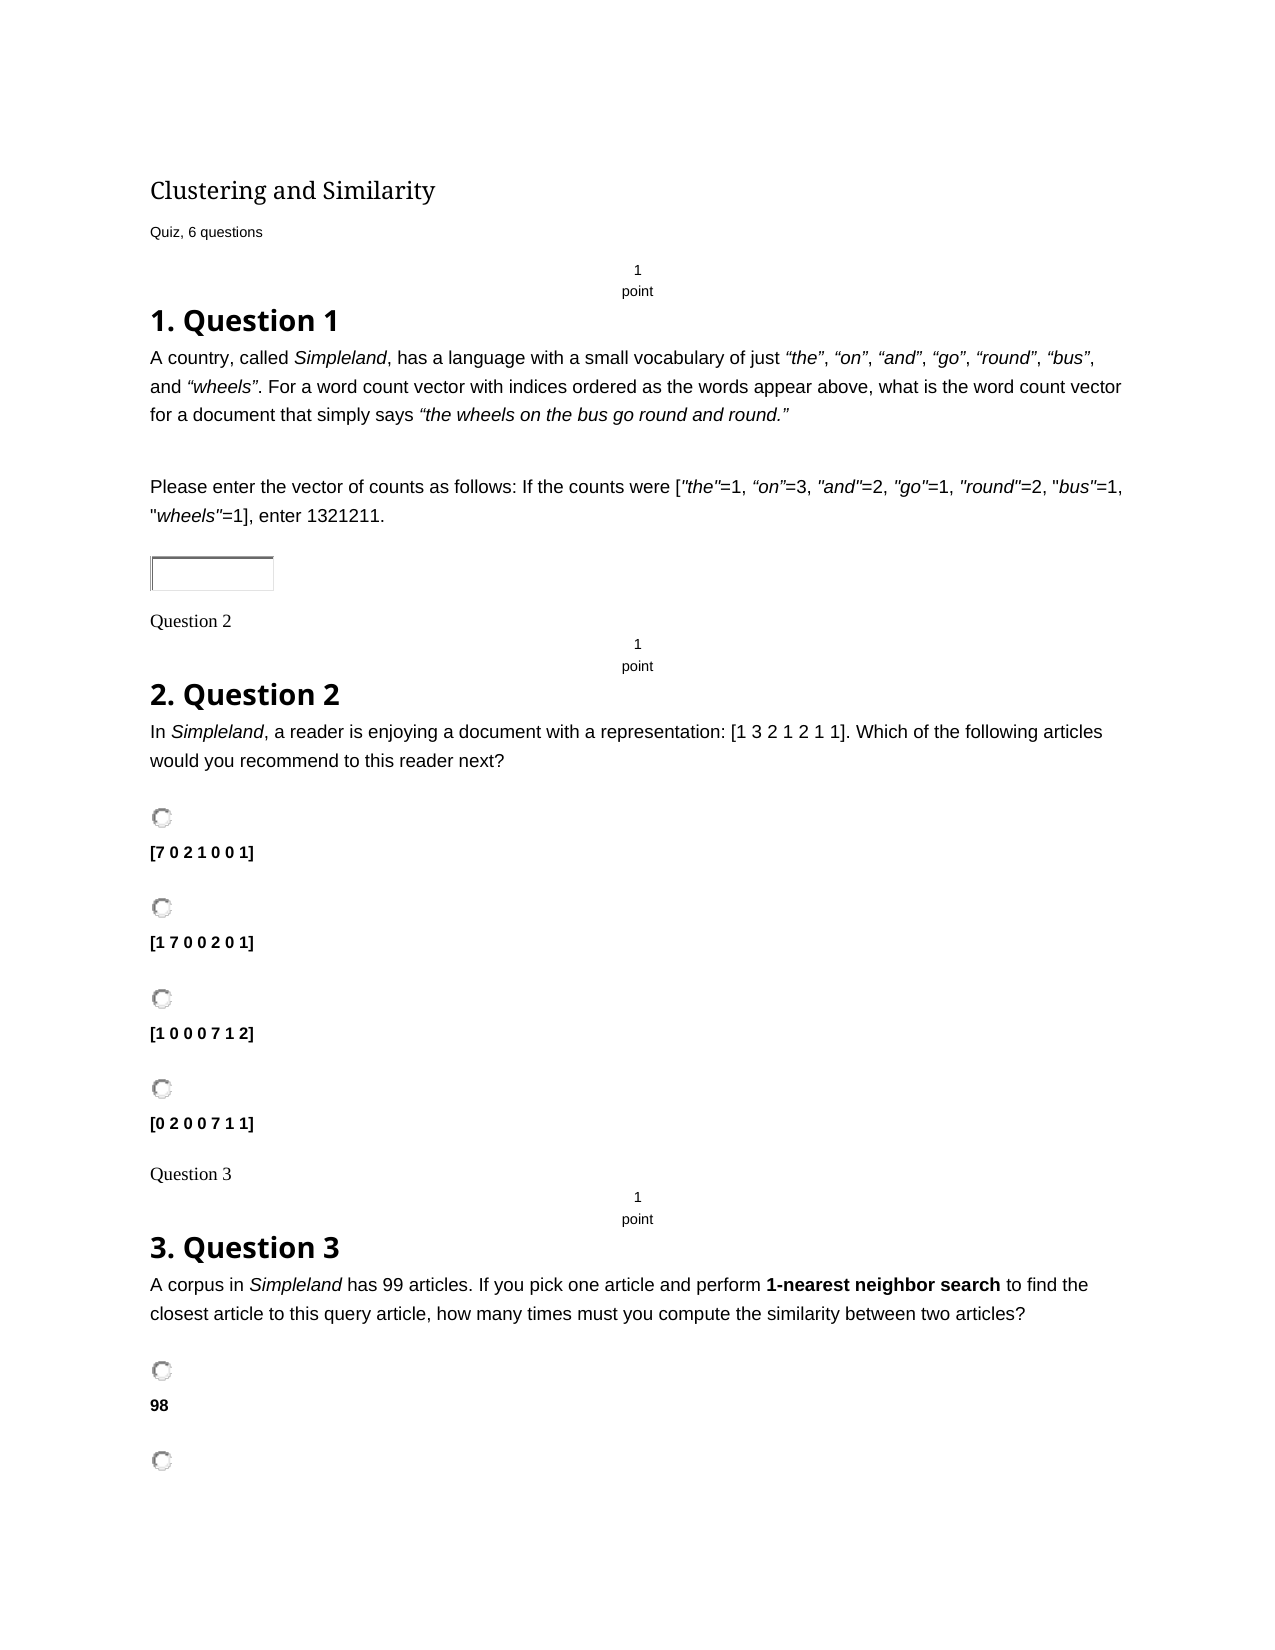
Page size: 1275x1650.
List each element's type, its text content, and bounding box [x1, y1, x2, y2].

text 1. Question 1 [150, 300, 1125, 339]
text Quiz, 6 questions [150, 218, 1125, 240]
text Clustering and Similarity [150, 174, 1125, 207]
text 1 point [150, 1184, 1125, 1227]
text 98 [150, 1391, 1125, 1415]
text A corpus in Simpleland has 99 articles. If you pick one article and perform 1-nearest neighbor search to find the closest article to this query article, how many times must you compute the similarity between two articles? [150, 1267, 1125, 1324]
text 3. Question 3 [150, 1227, 1125, 1267]
text [0 2 0 0 7 1 1] [150, 1109, 1125, 1133]
text In Simpleland, a reader is enjoying a document with a representation: [1 3 2 1 2 1 1]. Which of the following articles would you recommend to this reader next? [150, 714, 1125, 772]
text 2. Question 2 [150, 674, 1125, 714]
text [1 0 0 0 7 1 2] [150, 1019, 1125, 1043]
text [1 7 0 0 2 0 1] [150, 928, 1125, 952]
text Question 2 [150, 610, 1125, 631]
text 1 point [150, 631, 1125, 674]
text [7 0 2 1 0 0 1] [150, 838, 1125, 862]
text A country, called Simpleland, has a language with a small vocabulary of just “the”, “on”, “and”, “go”, “round”, “bus”, and “wheels”. For a word count vector with indices ordered as the words appear above, what is the word count vector for a document that simply says “the wheels on the bus go round and round.” [150, 339, 1125, 426]
text Please enter the vector of counts as follows: If the counts were ["the"=1, “on”=3, "and"=2, "go"=1, "round"=2, "bus"=1, "wheels"=1], enter 1321211. [150, 469, 1125, 527]
text Question 3 [150, 1162, 1125, 1184]
text 1 point [150, 257, 1125, 300]
